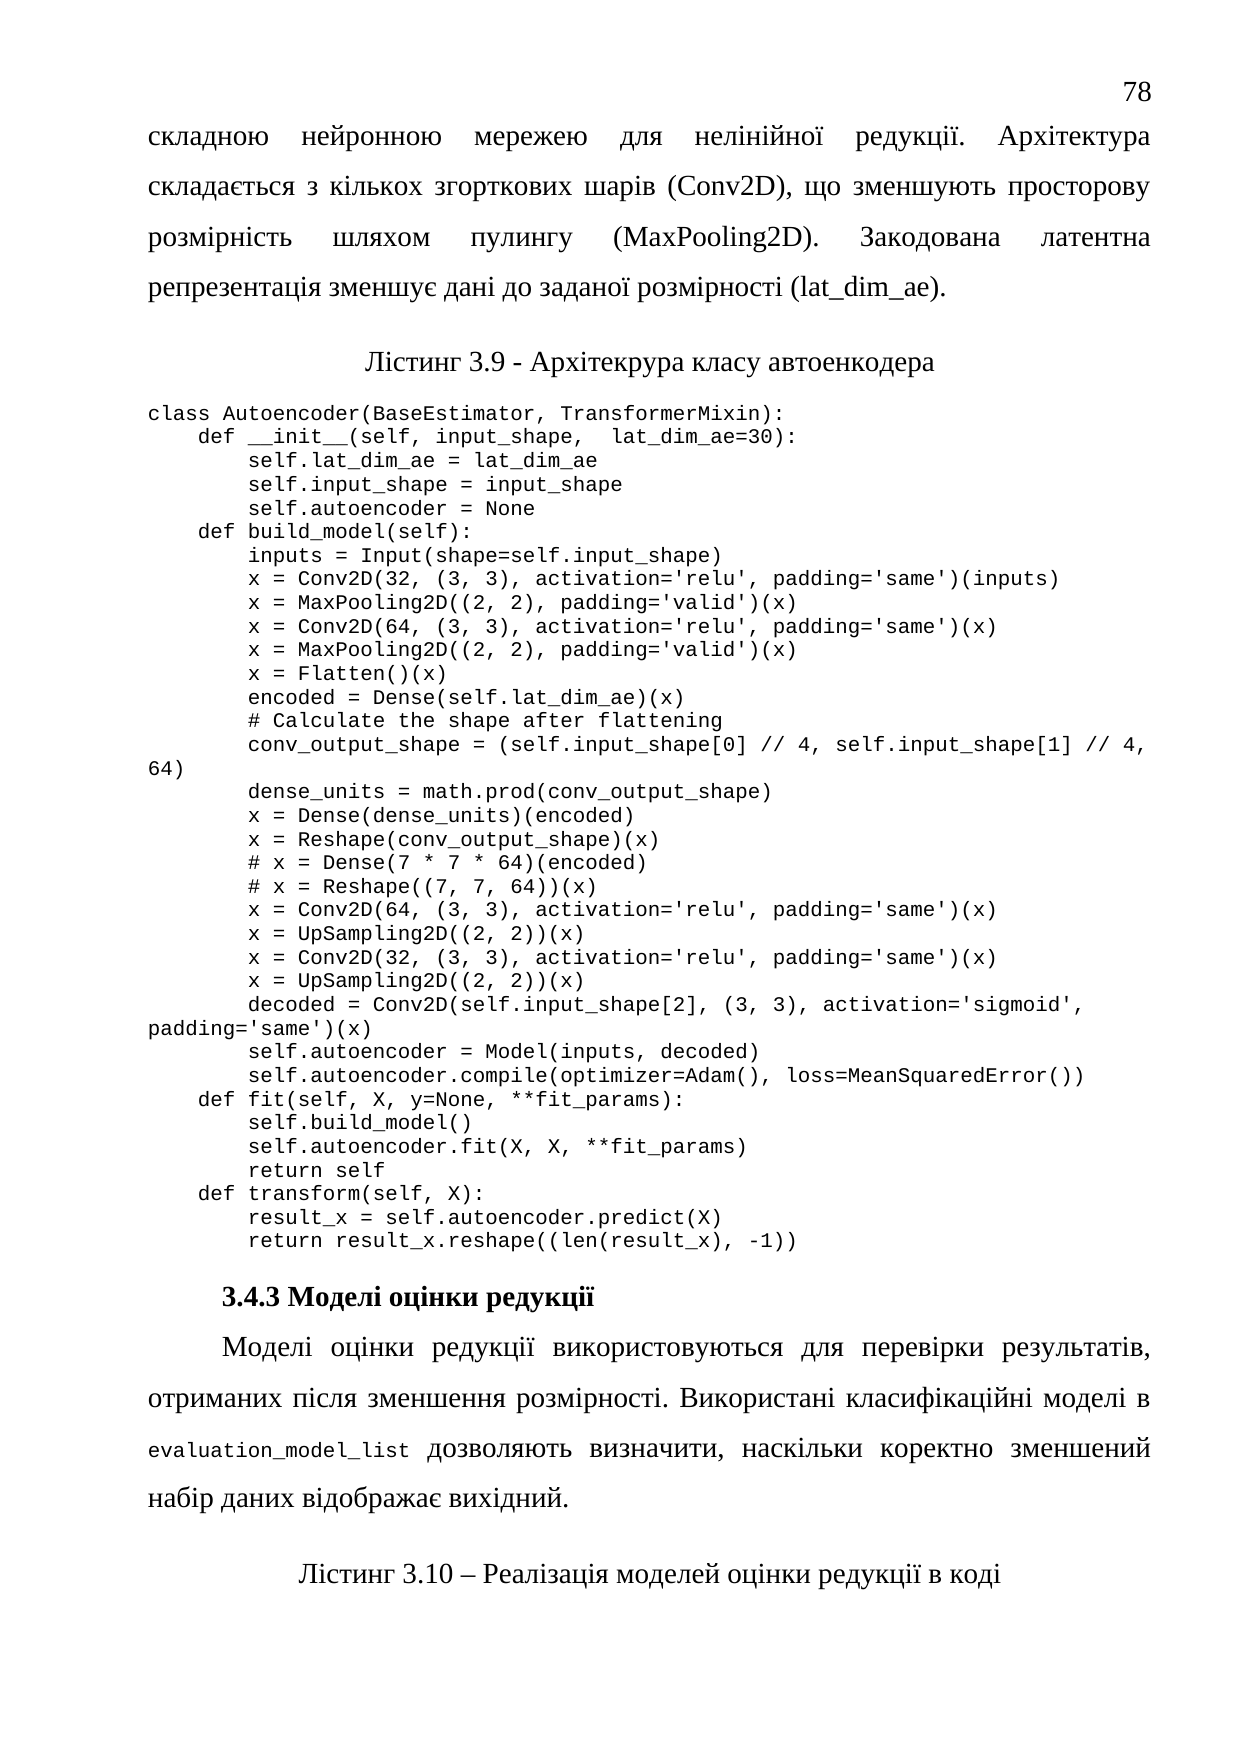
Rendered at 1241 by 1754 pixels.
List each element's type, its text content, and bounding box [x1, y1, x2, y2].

text x = MaxPooling2D((2, 2), padding='valid')(x) [148, 592, 1152, 616]
text Моделі оцінки редукції використовуються для перевірки результатів, отриманих після зменшення розмірності. Використані класифікаційні моделі в evaluation_model_list дозволяють визначити, наскільки коректно зменшений набір даних відображає вихідний. [148, 1329, 1152, 1514]
text x = MaxPooling2D((2, 2), padding='valid')(x) [148, 639, 1152, 663]
text x = Conv2D(64, (3, 3), activation='relu', padding='same')(x) [148, 616, 1152, 639]
text x = Conv2D(32, (3, 3), activation='relu', padding='same')(x) [148, 947, 1152, 970]
text x = UpSampling2D((2, 2))(x) [148, 970, 1152, 994]
text # x = Reshape((7, 7, 64))(x) [148, 876, 1152, 899]
text x = Dense(dense_units)(encoded) [148, 805, 1152, 828]
text x = Reshape(conv_output_shape)(x) [148, 828, 1152, 852]
text self.build_model() [148, 1112, 1152, 1136]
text x = UpSampling2D((2, 2))(x) [148, 923, 1152, 947]
text self.autoencoder = None [148, 497, 1152, 521]
text x = Flatten()(x) [148, 663, 1152, 687]
title Лістинг 3.9 - Архітекрура класу автоенкодера [148, 344, 1152, 378]
text self.autoencoder.fit(X, X, **fit_params) [148, 1136, 1152, 1159]
text def transform(self, X): [148, 1183, 1152, 1207]
text self.autoencoder = Model(inputs, decoded) [148, 1041, 1152, 1065]
text encoded = Dense(self.lat_dim_ae)(x) [148, 687, 1152, 710]
text self.input_shape = input_shape [148, 474, 1152, 497]
text x = Conv2D(64, (3, 3), activation='relu', padding='same')(x) [148, 899, 1152, 923]
title Лістинг 3.10 – Реалізація моделей оцінки редукції в коді [148, 1556, 1152, 1589]
text # x = Dense(7 * 7 * 64)(encoded) [148, 852, 1152, 876]
text # Calculate the shape after flattening [148, 710, 1152, 734]
text conv_output_shape = (self.input_shape[0] // 4, self.input_shape[1] // 4, 64) [148, 734, 1152, 781]
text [148, 118, 1152, 303]
text return self [148, 1159, 1152, 1183]
text def build_model(self): [148, 521, 1152, 545]
text class Autoencoder(BaseEstimator, TransformerMixin): [148, 403, 1152, 427]
text dense_units = math.prod(conv_output_shape) [148, 781, 1152, 805]
text def __init__(self, input_shape, lat_dim_ae=30): [148, 427, 1152, 450]
text self.autoencoder.compile(optimizer=Adam(), loss=MeanSquaredError()) [148, 1065, 1152, 1089]
subtitle 3.4.3 Моделі оцінки редукції [148, 1279, 1152, 1313]
text inputs = Input(shape=self.input_shape) [148, 545, 1152, 568]
text def fit(self, X, y=None, **fit_params): [148, 1089, 1152, 1112]
text x = Conv2D(32, (3, 3), activation='relu', padding='same')(inputs) [148, 568, 1152, 592]
text self.lat_dim_ae = lat_dim_ae [148, 450, 1152, 474]
text return result_x.reshape((len(result_x), -1)) [148, 1231, 1152, 1254]
text result_x = self.autoencoder.predict(X) [148, 1207, 1152, 1231]
text decoded = Conv2D(self.input_shape[2], (3, 3), activation='sigmoid', padding='same')(x) [148, 994, 1152, 1041]
